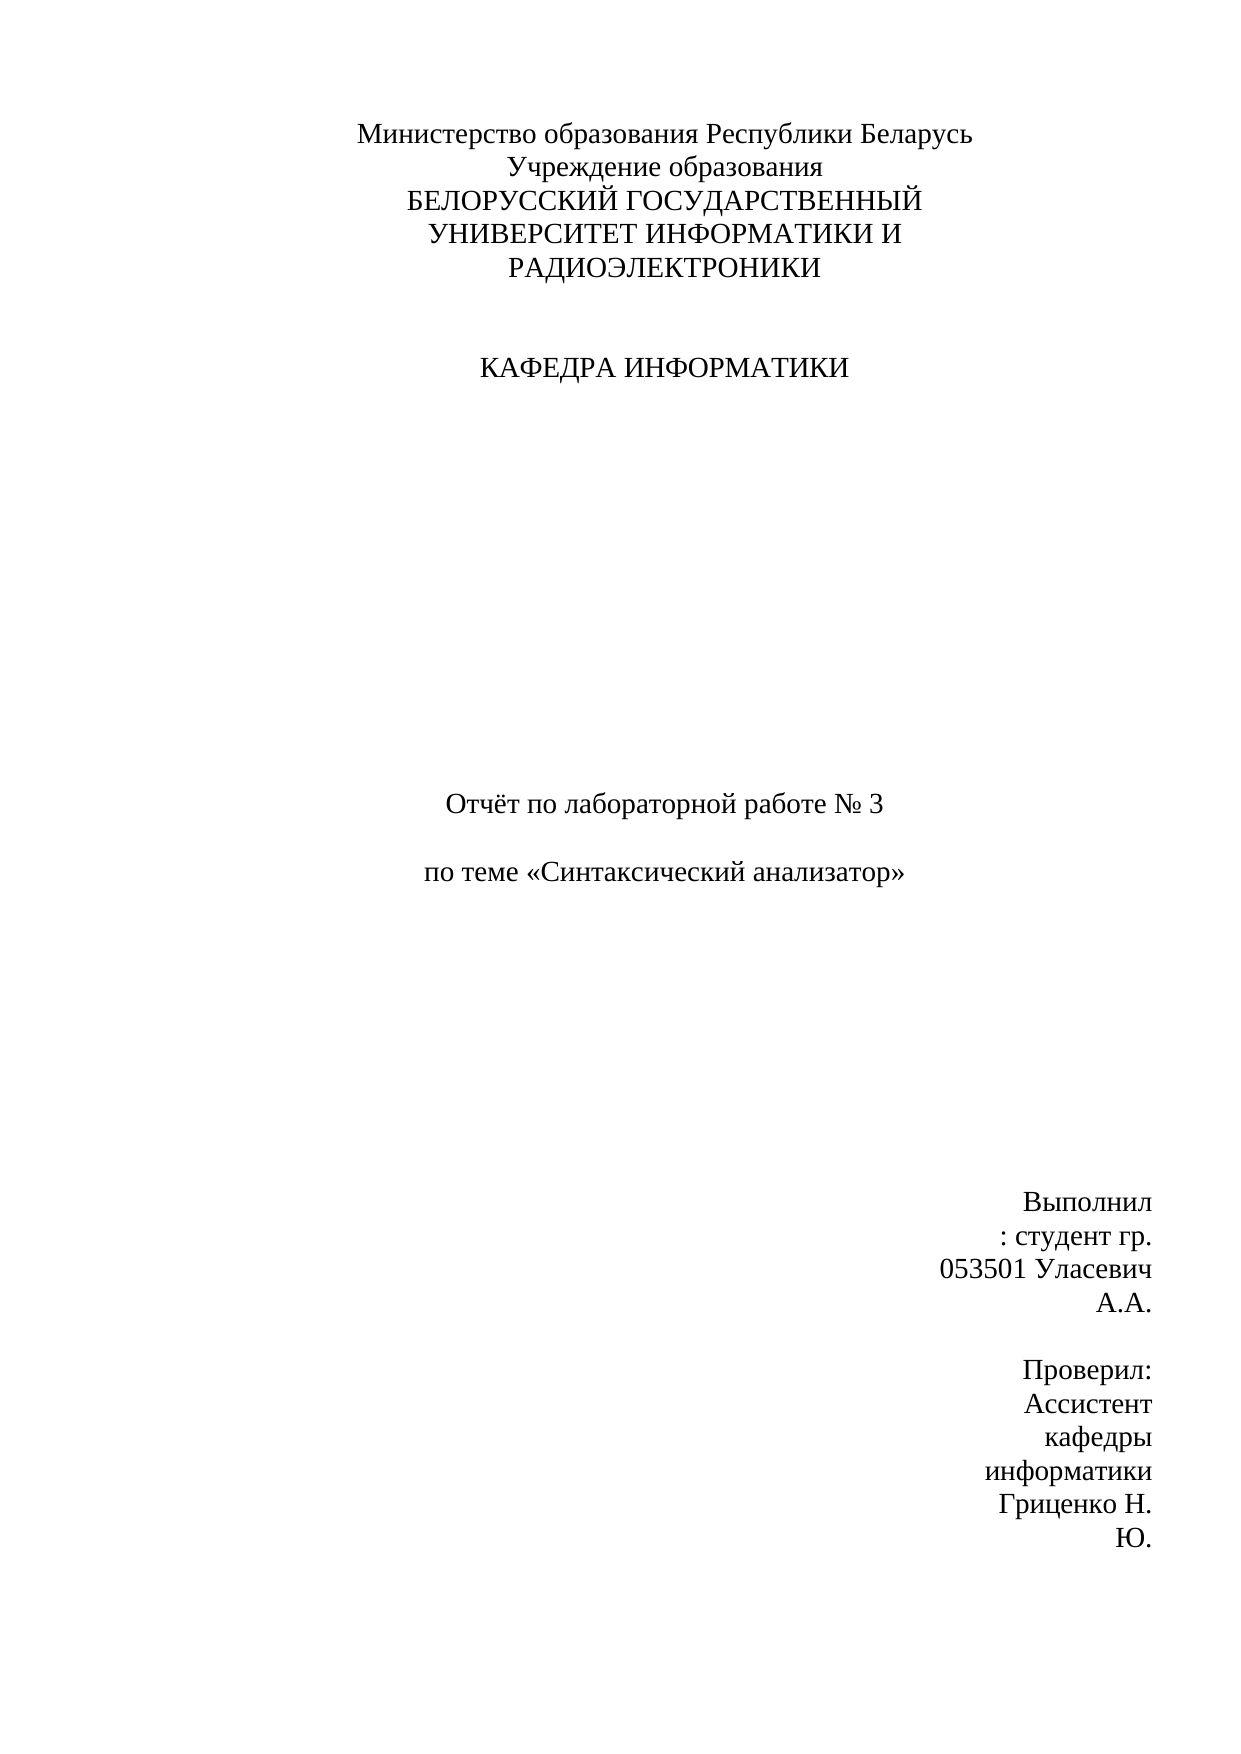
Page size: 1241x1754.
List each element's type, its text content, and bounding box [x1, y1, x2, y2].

text Выполнил: студент гр. 053501 Уласевич А.А. [922, 1184, 1152, 1318]
text Министерство образования Республики Беларусь Учреждение образования [298, 116, 1031, 183]
text Проверил: Ассистент кафедры [908, 1352, 1152, 1453]
text Отчёт по лабораторной работе № 3 [298, 786, 1031, 820]
text информатики Гриценко Н. Ю. [955, 1453, 1152, 1553]
text по теме «Синтаксический анализатор» [298, 854, 1031, 887]
text КАФЕДРА ИНФОРМАТИКИ [298, 350, 1031, 384]
text БЕЛОРУССКИЙ ГОСУДАРСТВЕННЫЙ УНИВЕРСИТЕТ ИНФОРМАТИКИ И РАДИОЭЛЕКТРОНИКИ [298, 183, 1031, 284]
